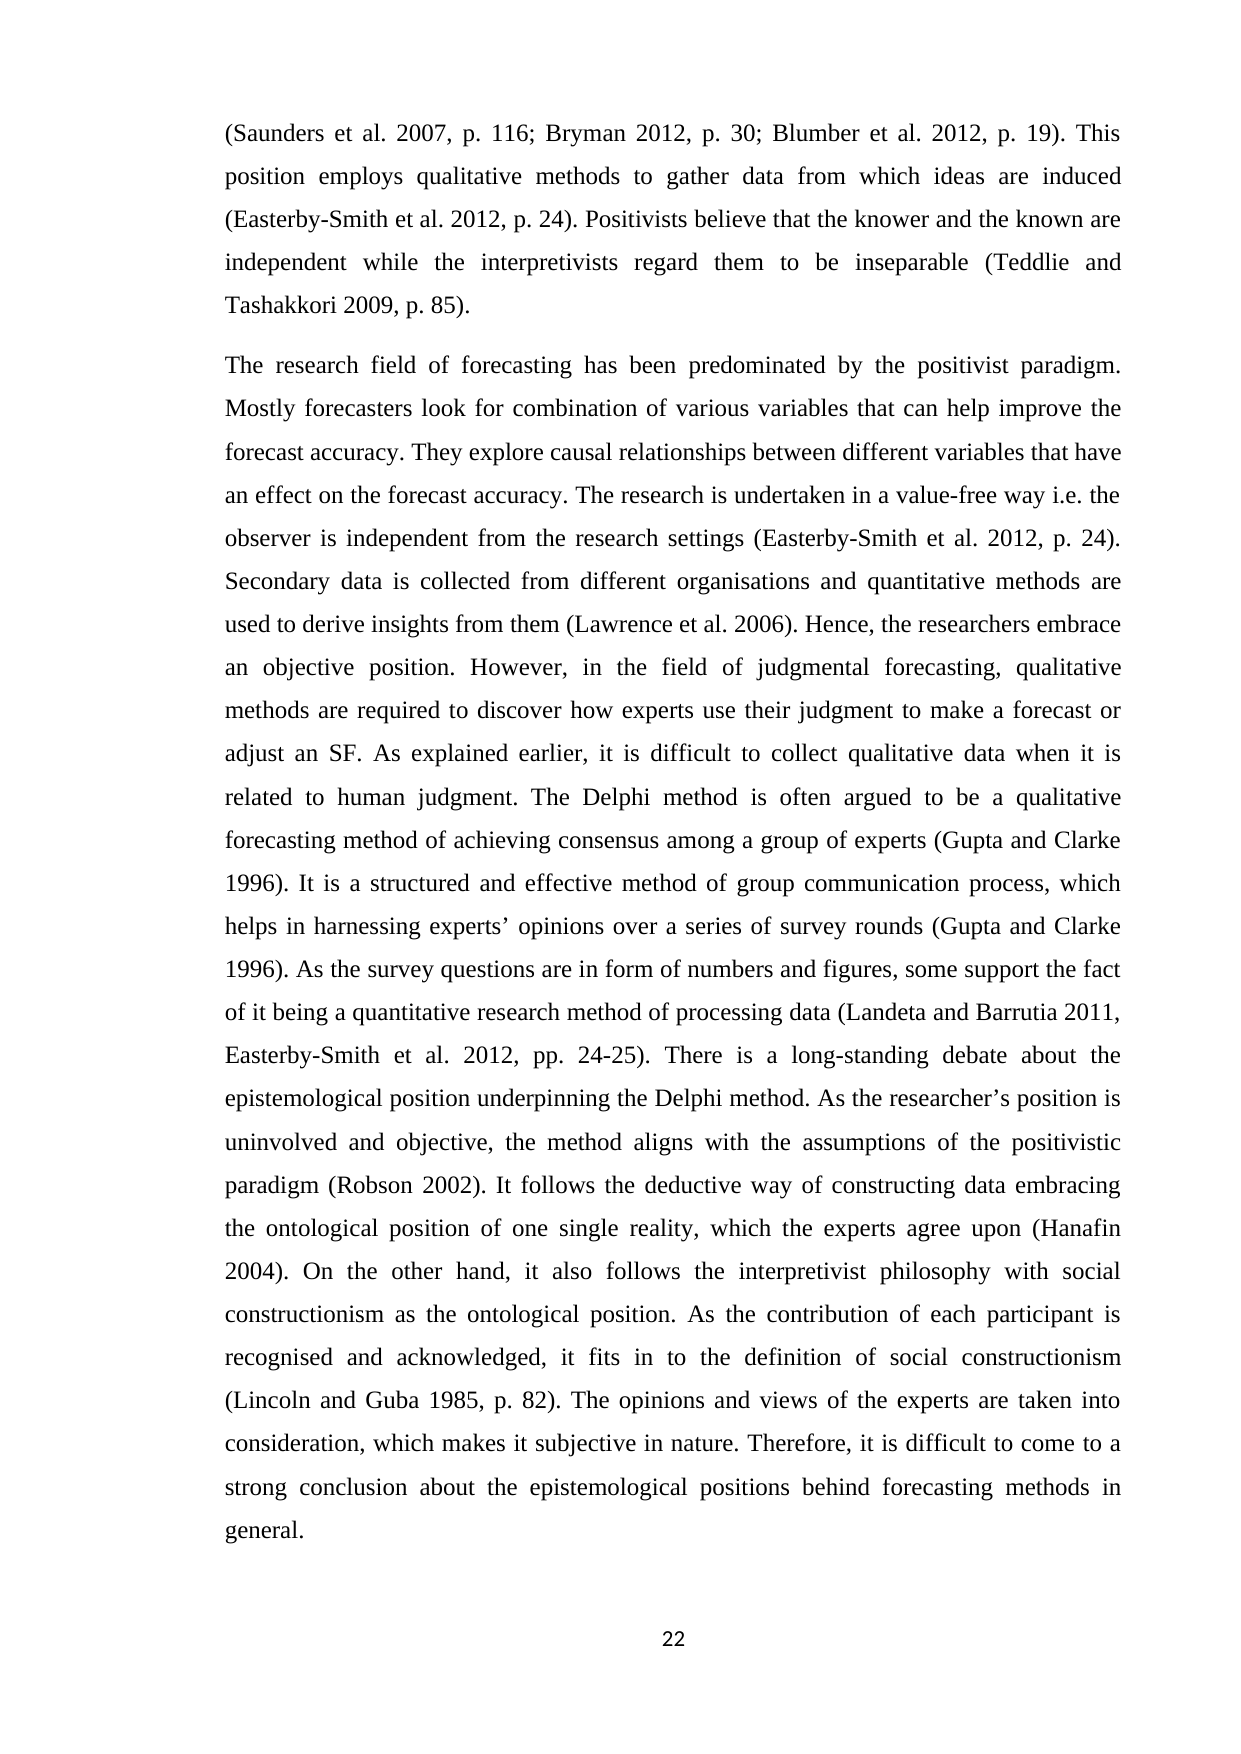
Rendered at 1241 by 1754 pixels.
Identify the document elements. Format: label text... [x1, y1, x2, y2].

text The research field of forecasting has been predominated by the positivist paradigm. Mostly forecasters look for combination of various variables that can help improve the forecast accuracy. They explore causal relationships between different variables that have an effect on the forecast accuracy. The research is undertaken in a value-free way i.e. the observer is independent from the research settings (Easterby-Smith et al. 2012, p. 24). Secondary data is collected from different organisations and quantitative methods are used to derive insights from them (Lawrence et al. 2006). Hence, the researchers embrace an objective position. However, in the field of judgmental forecasting, qualitative methods are required to discover how experts use their judgment to make a forecast or adjust an SF. As explained earlier, it is difficult to collect qualitative data when it is related to human judgment. The Delphi method is often argued to be a qualitative forecasting method of achieving consensus among a group of experts (Gupta and Clarke 1996). It is a structured and effective method of group communication process, which helps in harnessing experts’ opinions over a series of survey rounds (Gupta and Clarke 1996). As the survey questions are in form of numbers and figures, some support the fact of it being a quantitative research method of processing data (Landeta and Barrutia 2011, Easterby-Smith et al. 2012, pp. 24-25). There is a long-standing debate about the epistemological position underpinning the Delphi method. As the researcher’s position is uninvolved and objective, the method aligns with the assumptions of the positivistic paradigm (Robson 2002). It follows the deductive way of constructing data embracing the ontological position of one single reality, which the experts agree upon (Hanafin 2004). On the other hand, it also follows the interpretivist philosophy with social constructionism as the ontological position. As the contribution of each participant is recognised and acknowledged, it fits in to the definition of social constructionism (Lincoln and Guba 1985, p. 82). The opinions and views of the experts are taken into consideration, which makes it subjective in nature. Therefore, it is difficult to come to a strong conclusion about the epistemological positions behind forecasting methods in general. [224, 350, 1122, 1543]
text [224, 118, 1122, 319]
